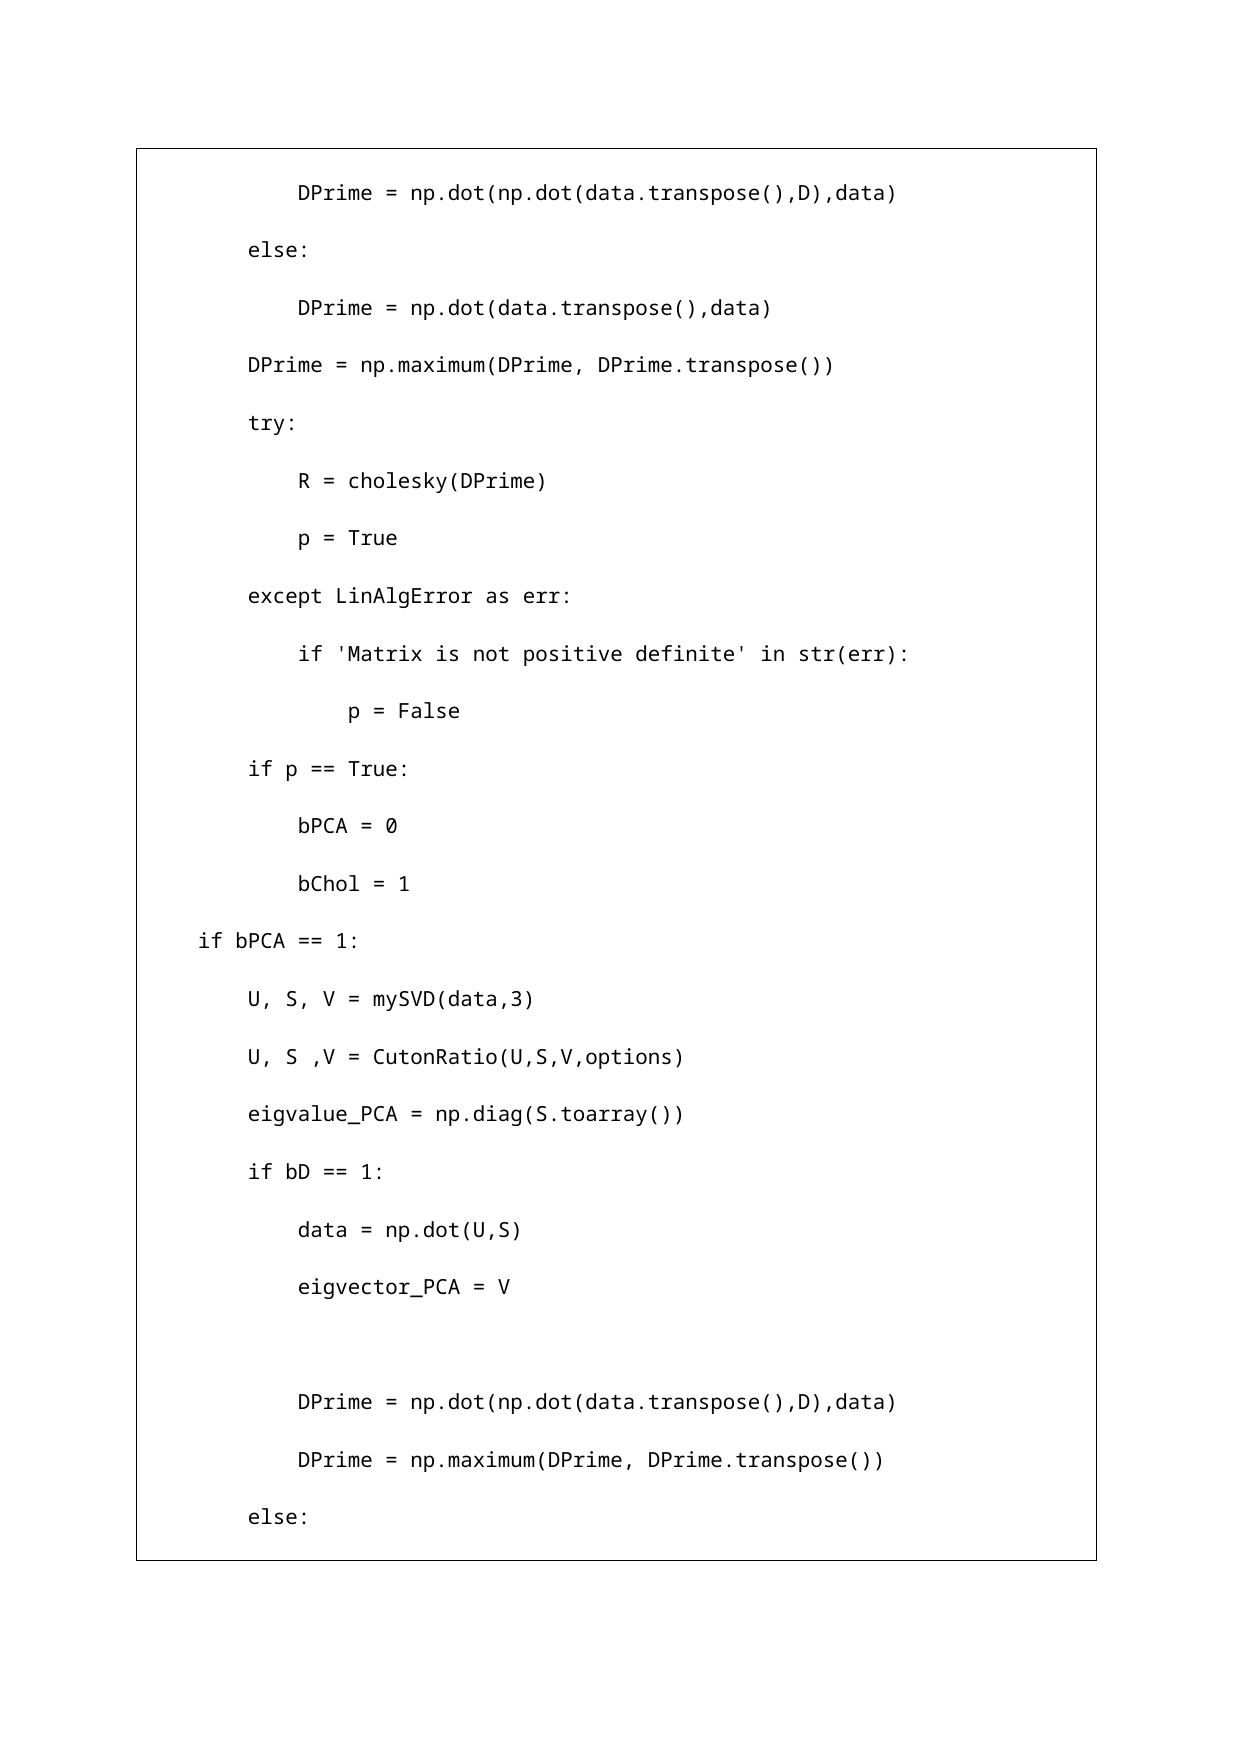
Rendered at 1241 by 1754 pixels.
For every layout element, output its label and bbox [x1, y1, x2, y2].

table_header [137, 149, 1096, 1560]
